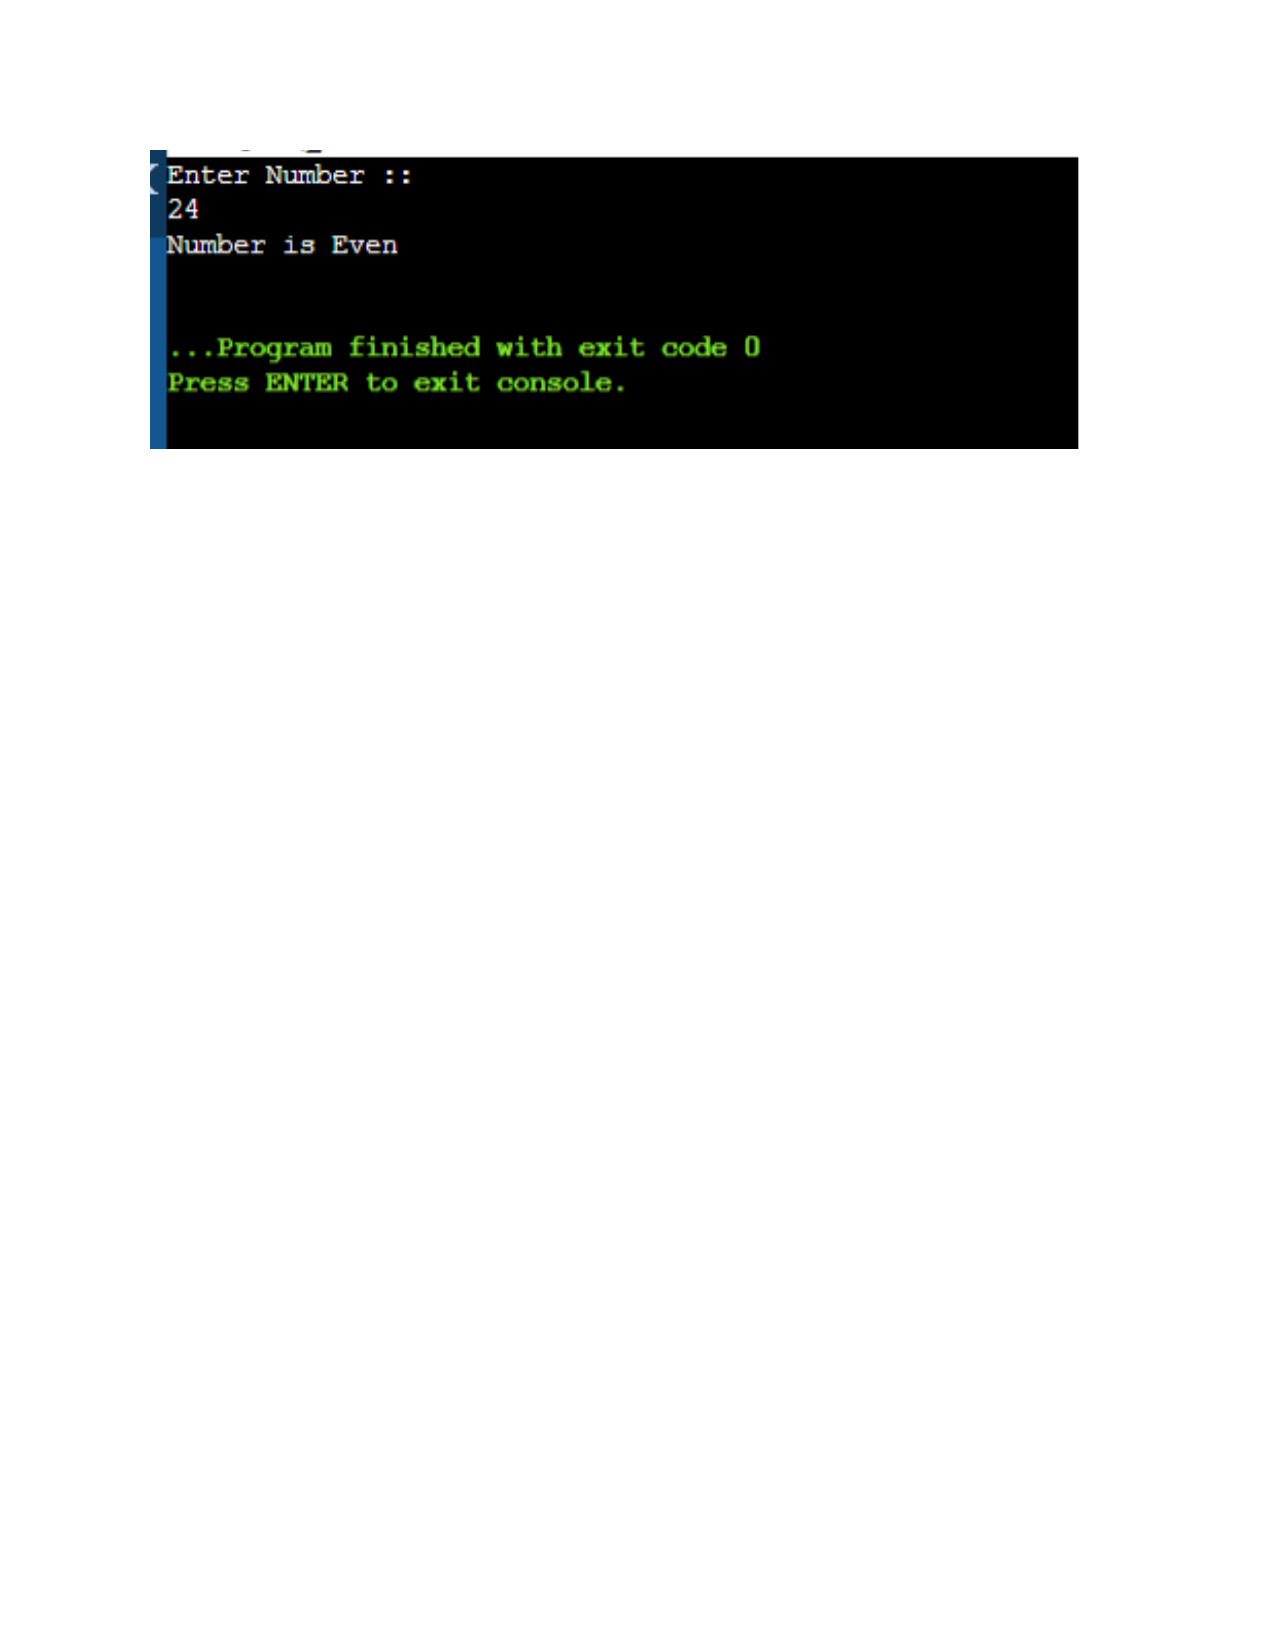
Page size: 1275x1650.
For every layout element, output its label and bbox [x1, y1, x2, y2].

picture [150, 150, 1079, 449]
